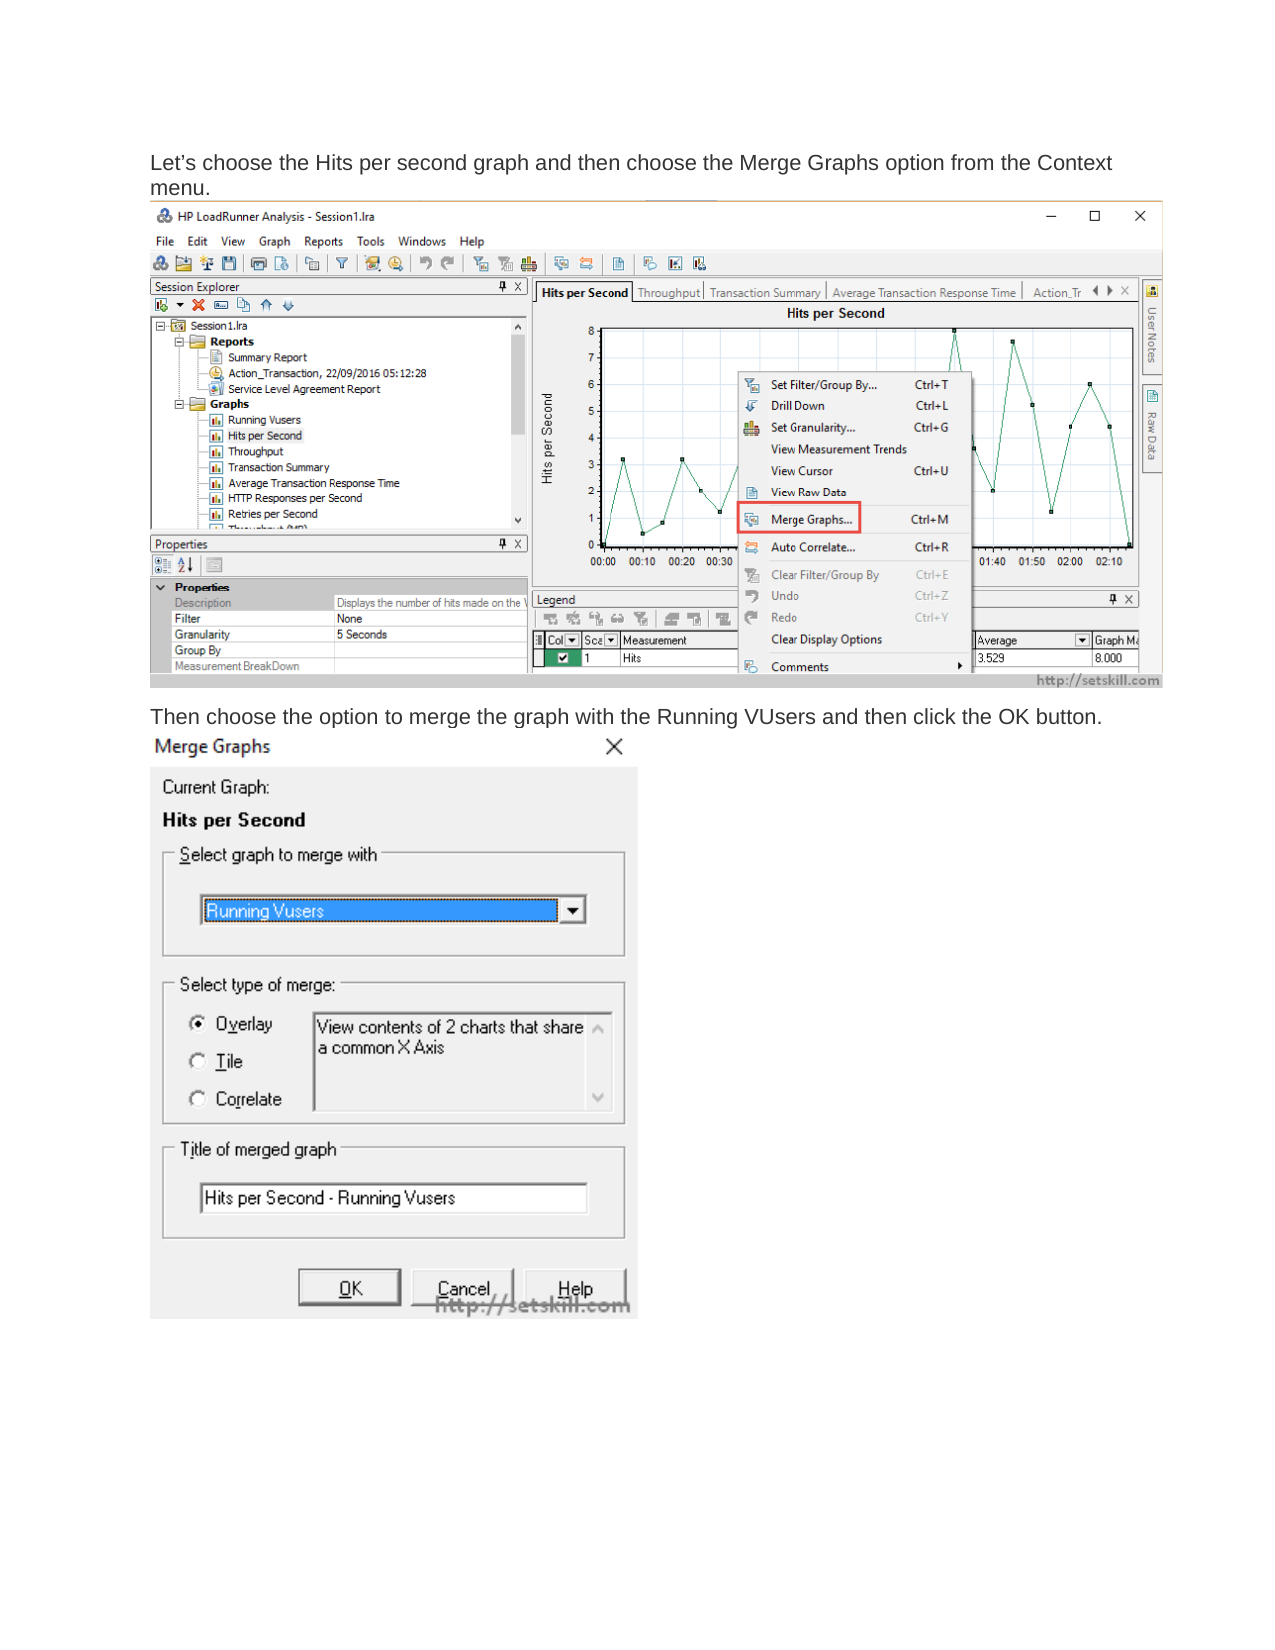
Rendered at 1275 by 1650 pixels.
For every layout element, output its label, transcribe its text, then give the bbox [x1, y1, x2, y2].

picture [150, 200, 1163, 688]
text Let’s choose the Hits per second graph and then choose the Merge Graphs option from the Context menu. [150, 150, 1125, 200]
picture [150, 728, 638, 1319]
